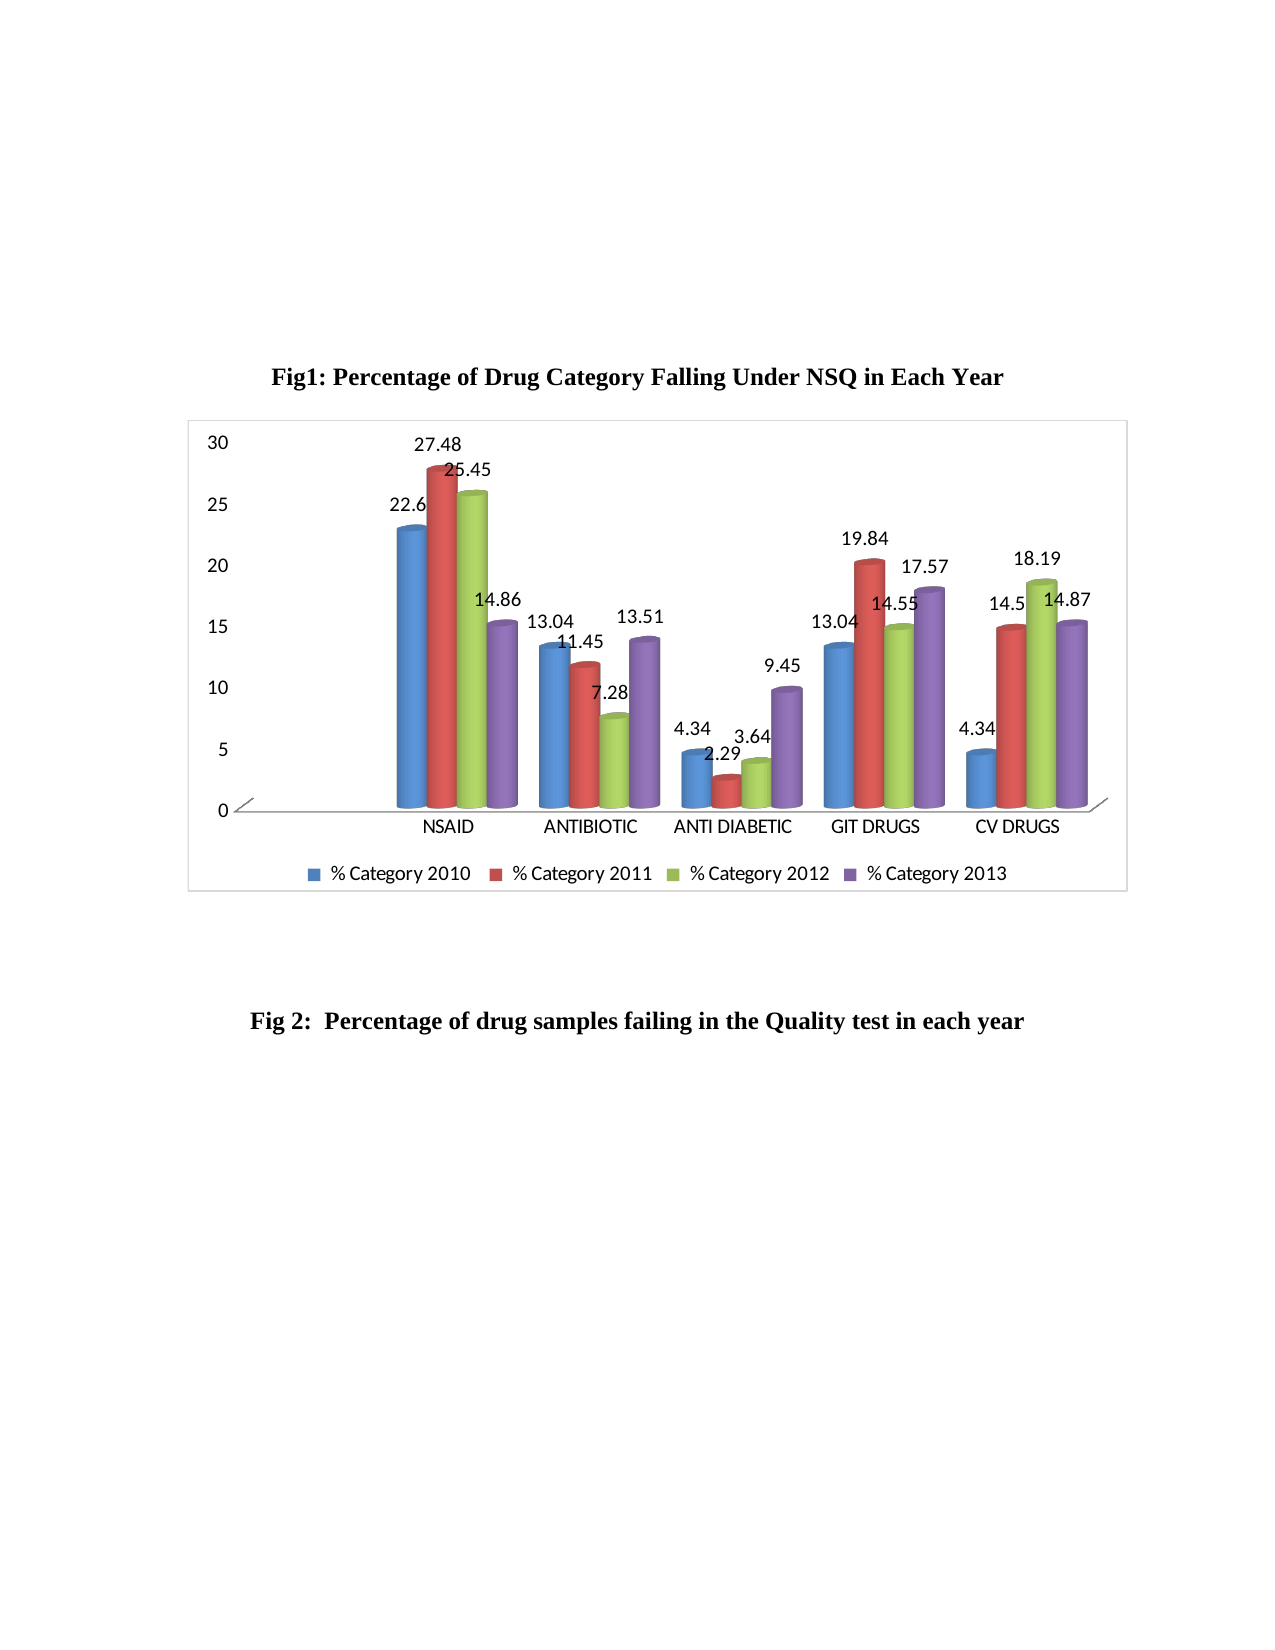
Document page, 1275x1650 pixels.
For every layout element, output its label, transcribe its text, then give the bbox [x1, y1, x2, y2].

text Fig1: Percentage of Drug Category Falling Under NSQ in Each Year [150, 362, 1125, 391]
text Fig 2: Percentage of drug samples failing in the Quality test in each year [150, 1006, 1125, 1035]
